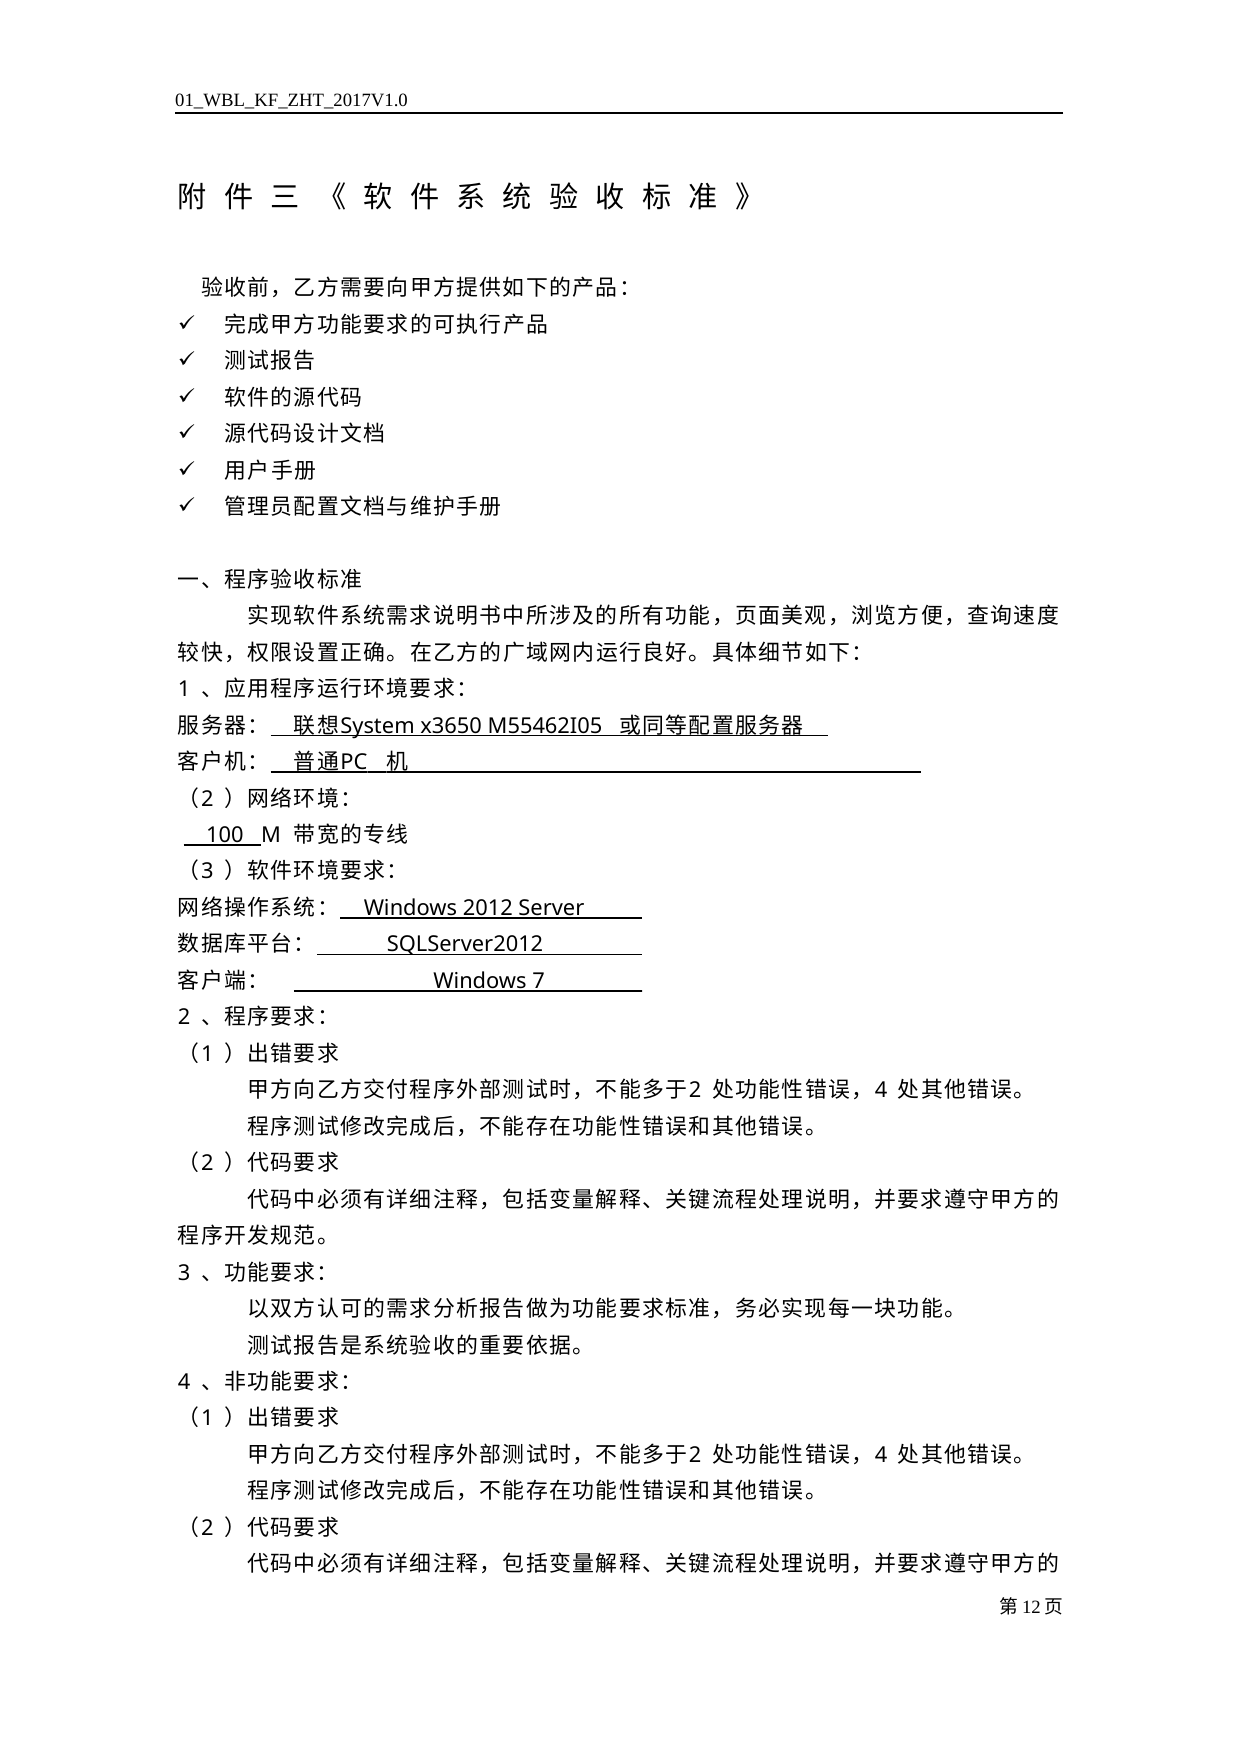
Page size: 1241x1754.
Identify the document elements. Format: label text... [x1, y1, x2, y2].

list 完成甲方功能要求的可执行产品 [133, 304, 1060, 341]
text 测试报告是系统验收的重要依据。 [178, 1325, 1060, 1362]
list 用户手册 [133, 450, 1060, 487]
text 1、应用程序运行环境要求： [178, 669, 1060, 705]
text 网络操作系统： Windows 2012 Server [178, 888, 1060, 924]
text 客户机： 普通PC机 [178, 742, 1060, 778]
text 以双方认可的需求分析报告做为功能要求标准，务必实现每一块功能。 [178, 1289, 1060, 1325]
text （2）代码要求 [178, 1507, 1060, 1544]
text 程序测试修改完成后，不能存在功能性错误和其他错误。 [178, 1106, 1060, 1143]
text （1）出错要求 [178, 1033, 1060, 1070]
text 4、非功能要求： [178, 1362, 1060, 1398]
text （3）软件环境要求： [178, 851, 1060, 888]
text 2、程序要求： [178, 997, 1060, 1033]
text 客户端： Windows 7 [178, 961, 1060, 997]
text 验收前，乙方需要向甲方提供如下的产品： [178, 268, 1060, 304]
text （1）出错要求 [178, 1398, 1060, 1434]
text 一、程序验收标准 [178, 559, 1060, 596]
text 甲方向乙方交付程序外部测试时，不能多于2处功能性错误，4处其他错误。 [178, 1434, 1060, 1471]
text 100 M带宽的专线 [178, 815, 1060, 851]
list 源代码设计文档 [133, 414, 1060, 450]
list 测试报告 [133, 341, 1060, 377]
text 服务器： 联想System x3650 M55462I05 或同等配置服务器 [178, 705, 1060, 742]
text 程序测试修改完成后，不能存在功能性错误和其他错误。 [178, 1471, 1060, 1507]
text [178, 1544, 1060, 1580]
text （2）网络环境： [178, 778, 1060, 815]
text 数据库平台： SQLServer2012 [178, 924, 1060, 961]
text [178, 158, 1060, 231]
list 软件的源代码 [133, 377, 1060, 414]
text 代码中必须有详细注释，包括变量解释、关键流程处理说明，并要求遵守甲方的程序开发规范。 [178, 1179, 1060, 1252]
list 管理员配置文档与维护手册 [133, 487, 1060, 523]
text 3、功能要求： [178, 1252, 1060, 1289]
text 实现软件系统需求说明书中所涉及的所有功能，页面美观，浏览方便，查询速度较快，权限设置正确。在乙方的广域网内运行良好。具体细节如下： [178, 596, 1060, 669]
text （2）代码要求 [178, 1143, 1060, 1179]
text 甲方向乙方交付程序外部测试时，不能多于2处功能性错误，4处其他错误。 [178, 1070, 1060, 1106]
